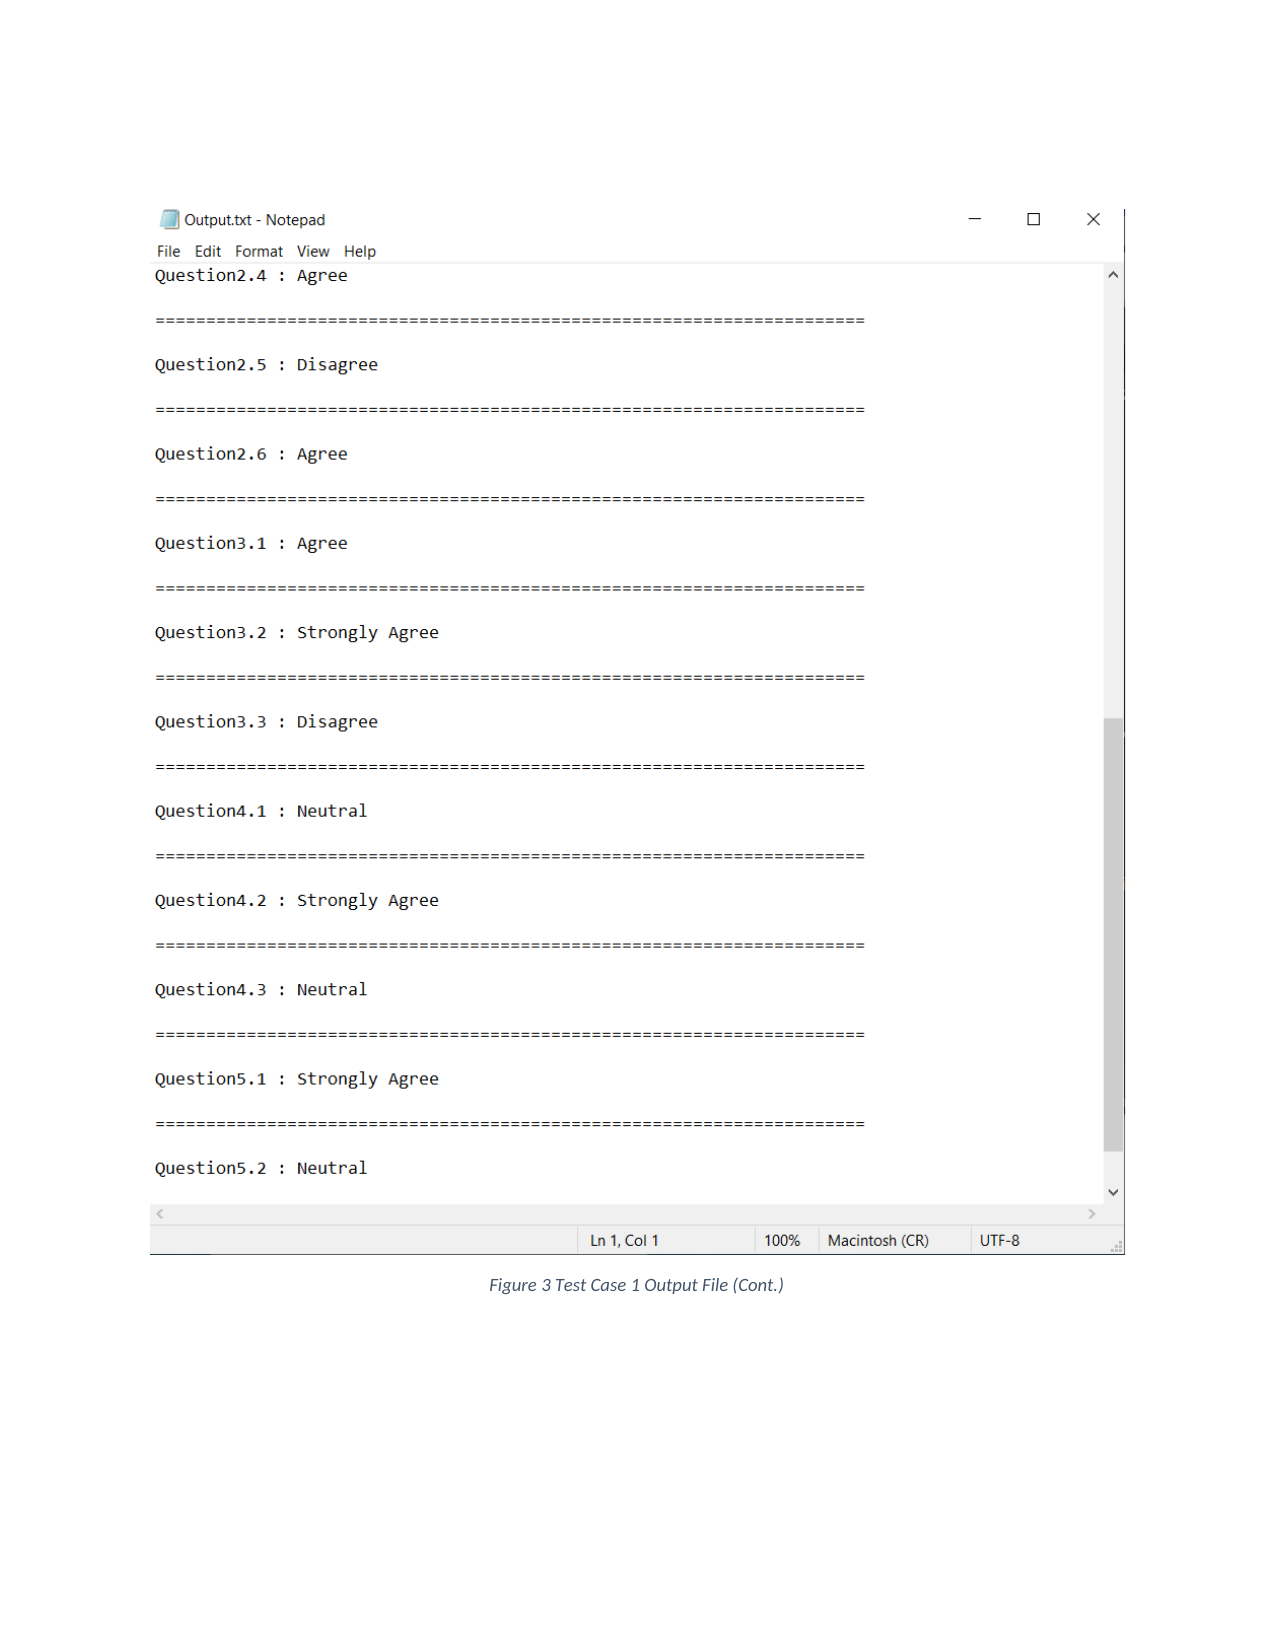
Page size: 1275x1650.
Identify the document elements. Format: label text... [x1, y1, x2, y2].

picture [150, 209, 1125, 1255]
